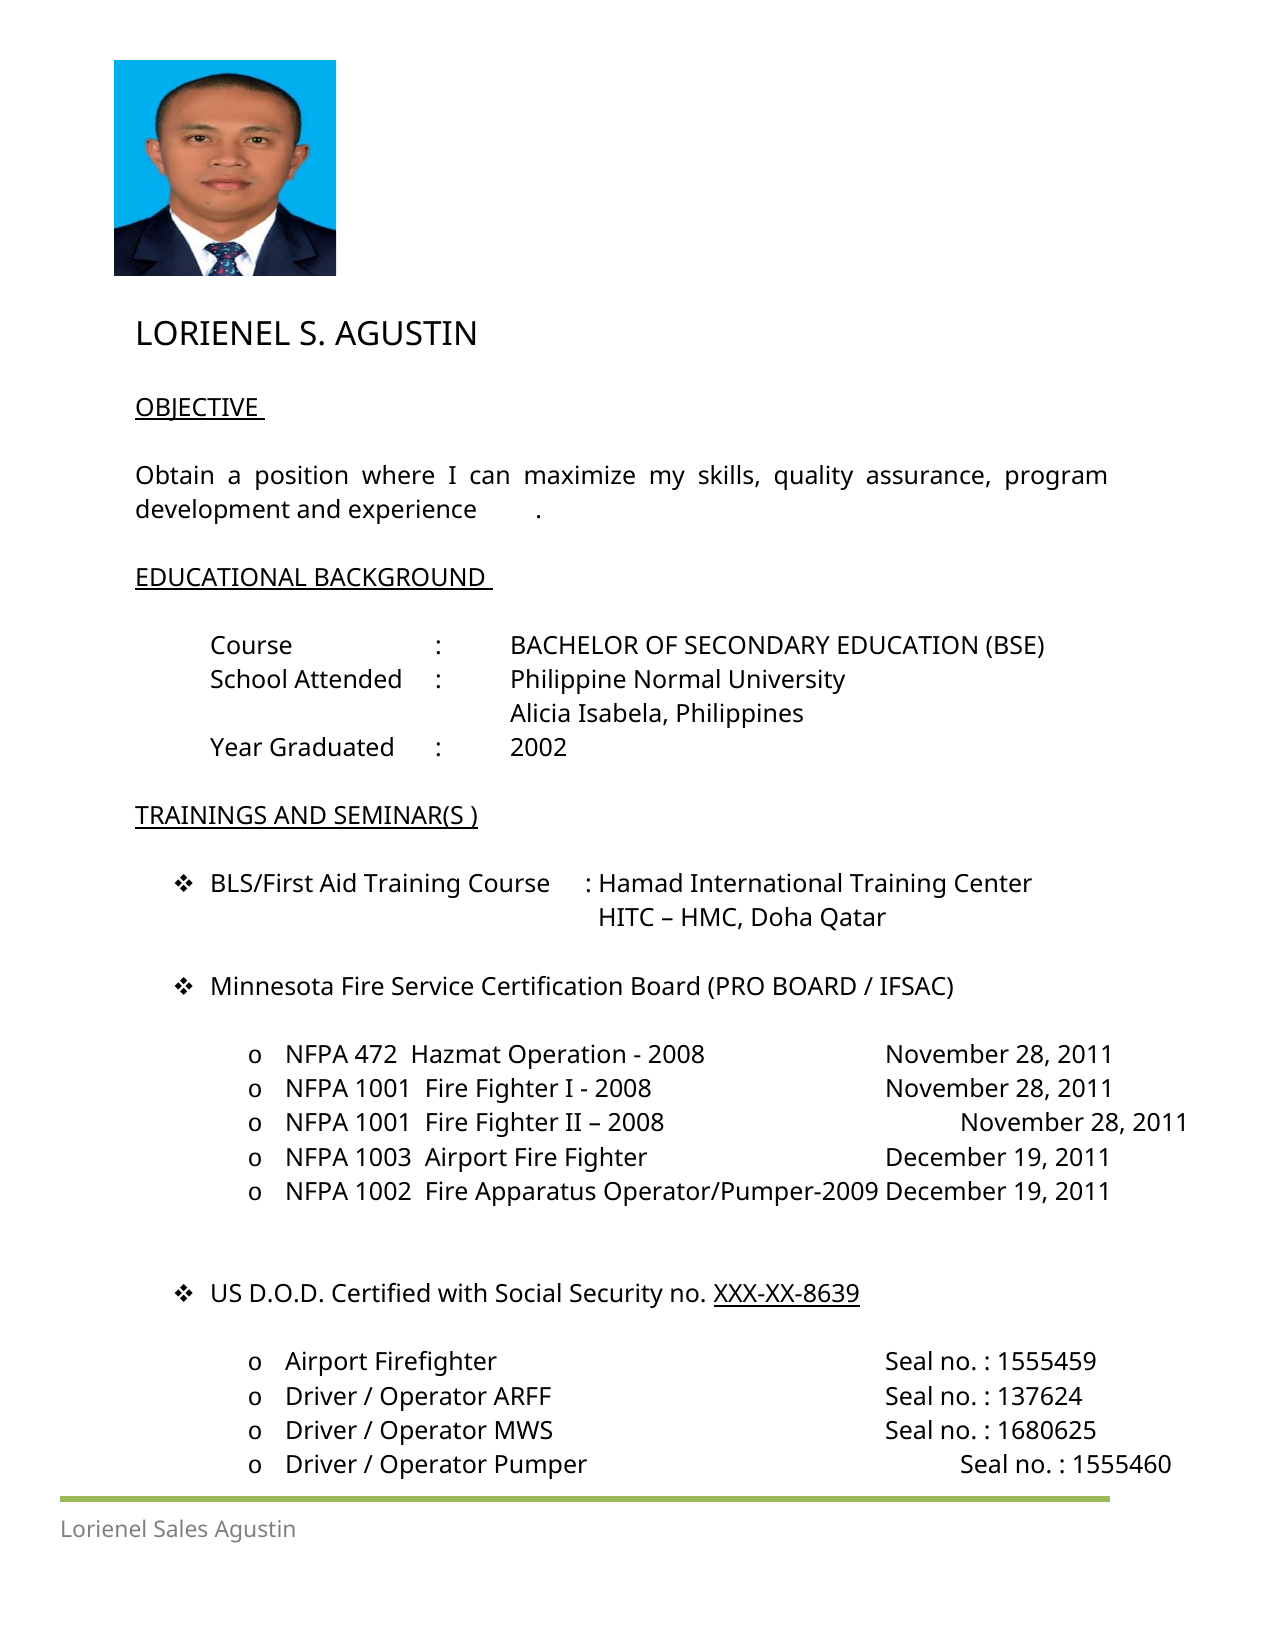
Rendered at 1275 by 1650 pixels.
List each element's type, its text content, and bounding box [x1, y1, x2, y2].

text Course : BACHELOR OF SECONDARY EDUCATION (BSE) [60, 628, 1260, 662]
list Driver / Operator Pumper Seal no. : 1555460 [247, 1447, 1260, 1481]
list NFPA 1003 Airport Fire Fighter December 19, 2011 [247, 1139, 1260, 1173]
list Airport Firefighter Seal no. : 1555459 [247, 1344, 1260, 1378]
text EDUCATIONAL BACKGROUND [135, 559, 1110, 593]
list BLS/First Aid Training Course : Hamad International Training Center [172, 866, 1260, 900]
text Obtain a position where I can maximize my skills, quality assurance, program development and experience . [135, 457, 1110, 525]
text OBJECTIVE [135, 389, 1110, 423]
text TRAININGS AND SEMINAR(S ) [135, 798, 1260, 832]
list Minnesota Fire Service Certification Board (PRO BOARD / IFSAC) [172, 968, 1260, 1002]
text School Attended : Philippine Normal University [60, 662, 1260, 696]
list Driver / Operator MWS Seal no. : 1680625 [247, 1412, 1260, 1447]
list Driver / Operator ARFF Seal no. : 137624 [247, 1378, 1260, 1412]
list NFPA 1001 Fire Fighter II – 2008 November 28, 2011 [247, 1105, 1260, 1139]
text HITC – HMC, Doha Qatar [585, 900, 1260, 934]
list NFPA 472 Hazmat Operation - 2008 November 28, 2011 [247, 1036, 1260, 1071]
text LORIENEL S. AGUSTIN [135, 310, 1110, 355]
list NFPA 1001 Fire Fighter I - 2008 November 28, 2011 [247, 1071, 1260, 1105]
list US D.O.D. Certified with Social Security no. XXX-XX-8639 [172, 1276, 1260, 1310]
picture [114, 73, 337, 276]
text Year Graduated : 2002 [60, 730, 1260, 764]
list NFPA 1002 Fire Apparatus Operator/Pumper-2009 December 19, 2011 [247, 1173, 1260, 1208]
text Alicia Isabela, Philippines [60, 696, 1260, 730]
